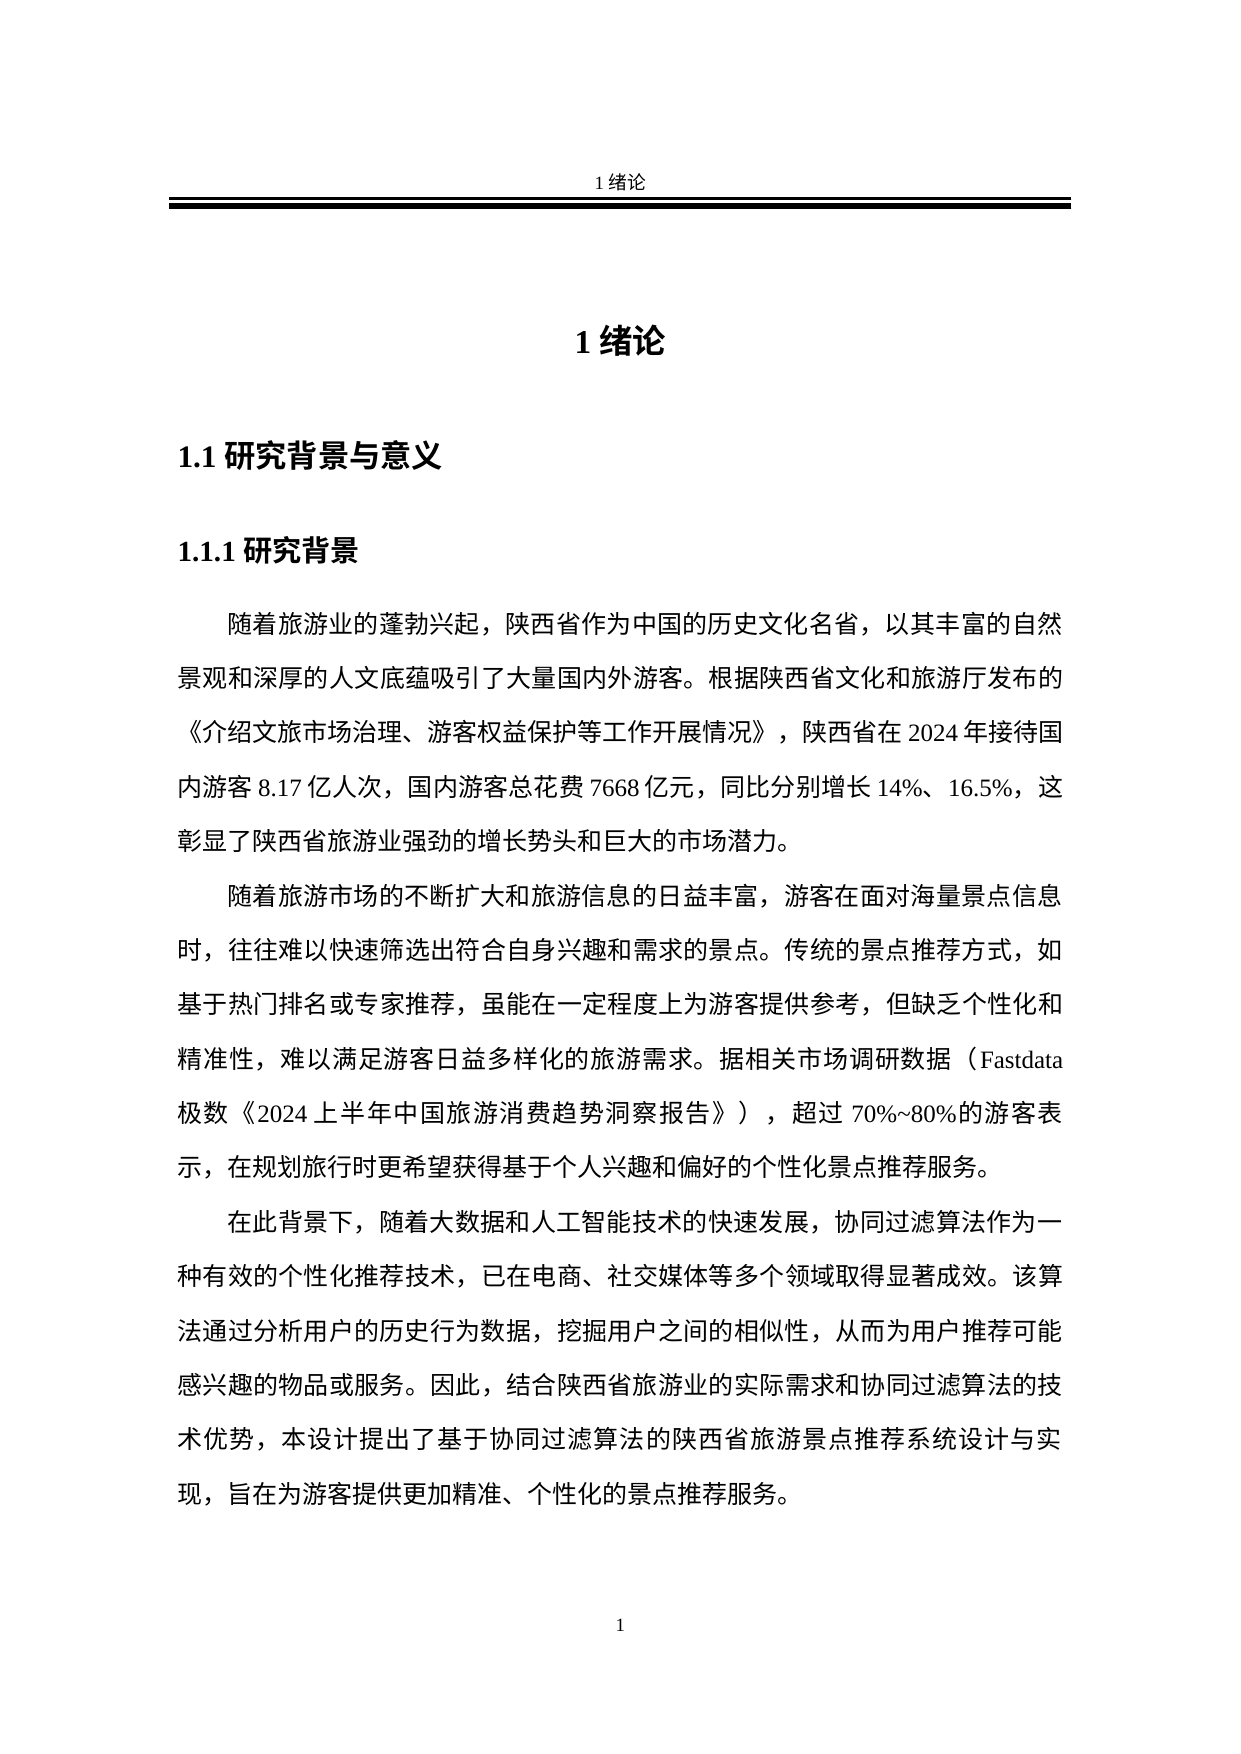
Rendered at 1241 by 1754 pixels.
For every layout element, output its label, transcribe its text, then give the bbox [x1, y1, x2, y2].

text 1.1.1 研究背景 [177, 528, 1063, 570]
text 在此背景下，随着大数据和人工智能技术的快速发展，协同过滤算法作为一种有效的个性化推荐技术，已在电商、社交媒体等多个领域取得显著成效。该算法通过分析用户的历史行为数据，挖掘用户之间的相似性，从而为用户推荐可能感兴趣的物品或服务。因此，结合陕西省旅游业的实际需求和协同过滤算法的技术优势，本设计提出了基于协同过滤算法的陕西省旅游景点推荐系统设计与实现，旨在为游客提供更加精准、个性化的景点推荐服务。 [177, 1202, 1063, 1510]
text 随着旅游市场的不断扩大和旅游信息的日益丰富，游客在面对海量景点信息时，往往难以快速筛选出符合自身兴趣和需求的景点。传统的景点推荐方式，如基于热门排名或专家推荐，虽能在一定程度上为游客提供参考，但缺乏个性化和精准性，难以满足游客日益多样化的旅游需求。据相关市场调研数据（Fastdata极数《2024上半年中国旅游消费趋势洞察报告》），超过70%~80%的游客表示，在规划旅行时更希望获得基于个人兴趣和偏好的个性化景点推荐服务。 [177, 876, 1063, 1184]
text 1.1 研究背景与意义 [177, 432, 1063, 477]
text 随着旅游业的蓬勃兴起，陕西省作为中国的历史文化名省，以其丰富的自然景观和深厚的人文底蕴吸引了大量国内外游客。根据陕西省文化和旅游厅发布的《介绍文旅市场治理、游客权益保护等工作开展情况》，陕西省在2024年接待国内游客8.17亿人次，国内游客总花费7668亿元，同比分别增长14%、16.5%，这彰显了陕西省旅游业强劲的增长势头和巨大的市场潜力。 [177, 604, 1063, 858]
text 1 绪论 [177, 315, 1063, 363]
